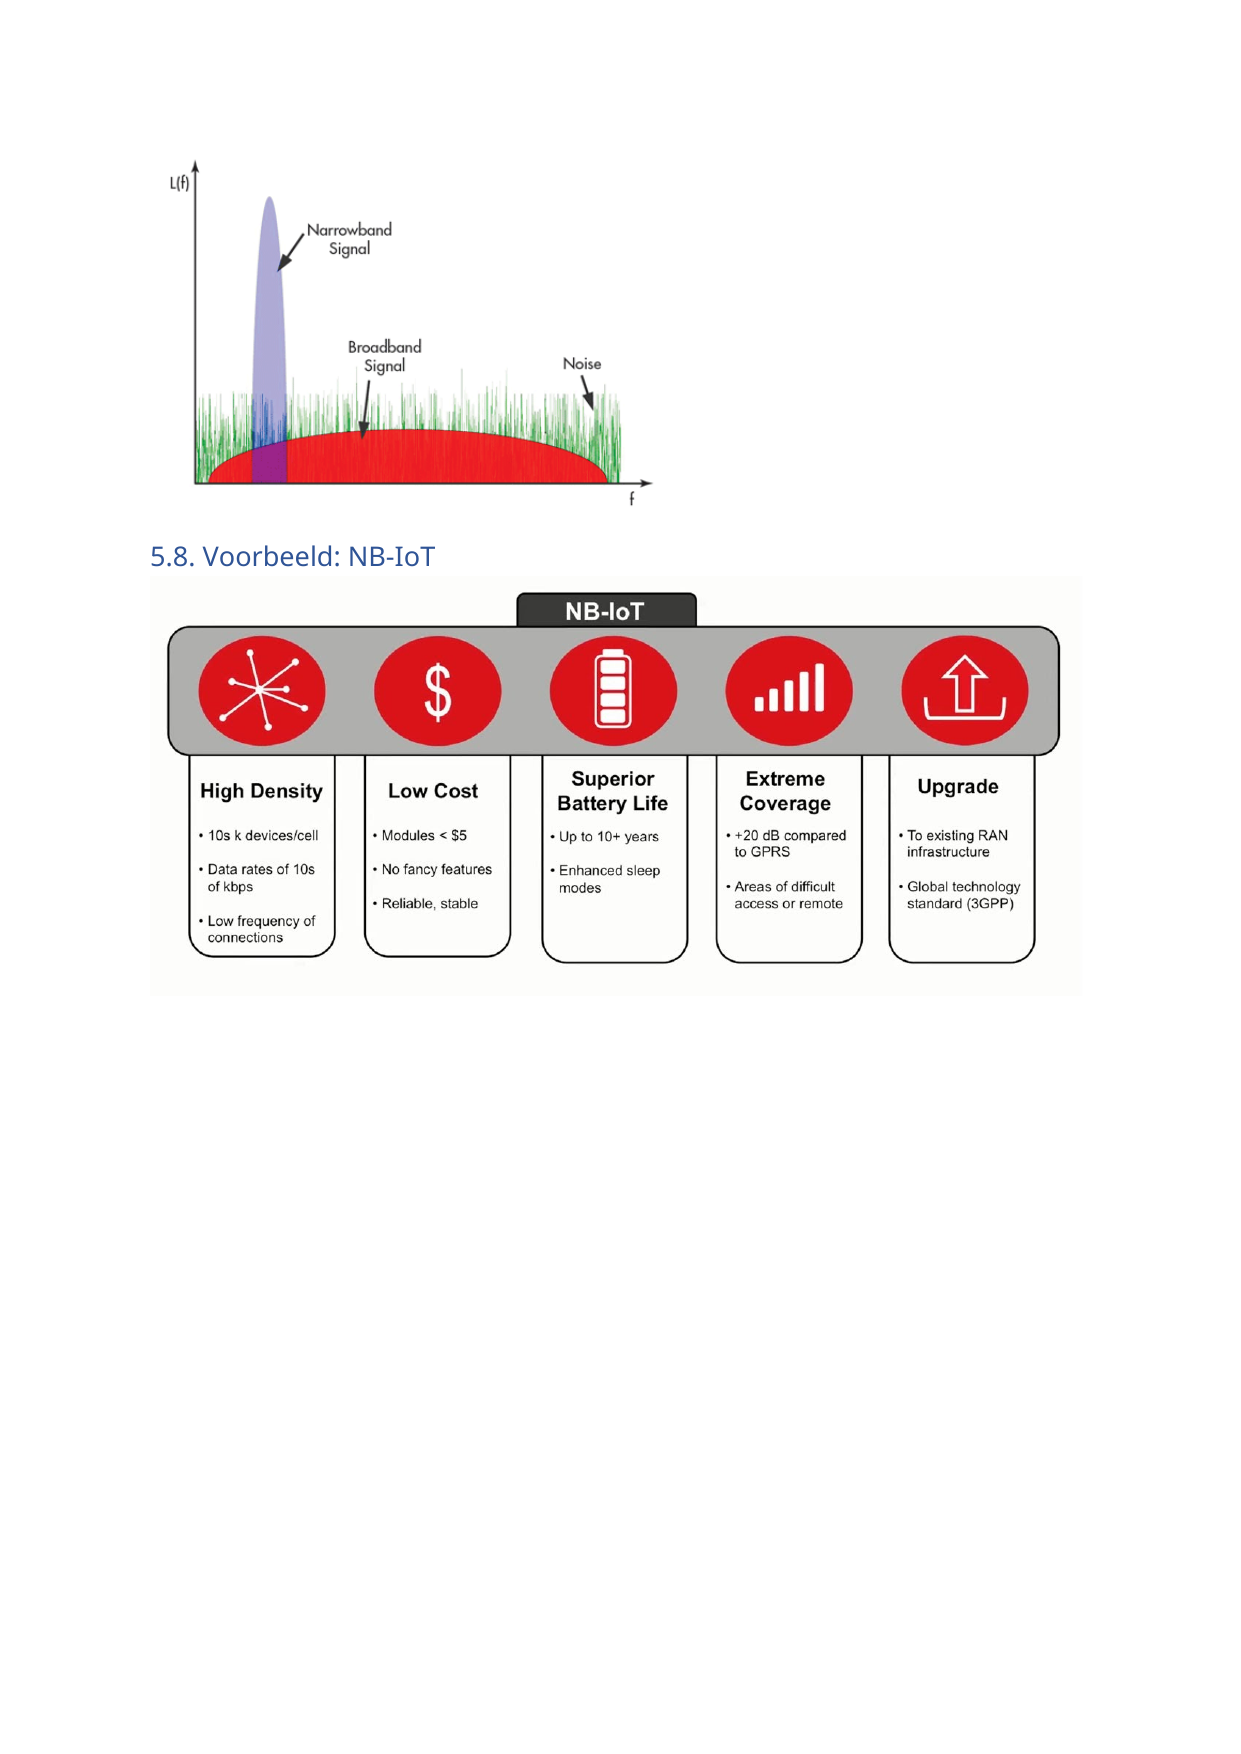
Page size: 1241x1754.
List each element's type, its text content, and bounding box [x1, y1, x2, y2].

picture [150, 150, 662, 519]
subtitle 5.8. Voorbeeld: NB-IoT [150, 537, 1090, 574]
picture [150, 576, 1091, 996]
